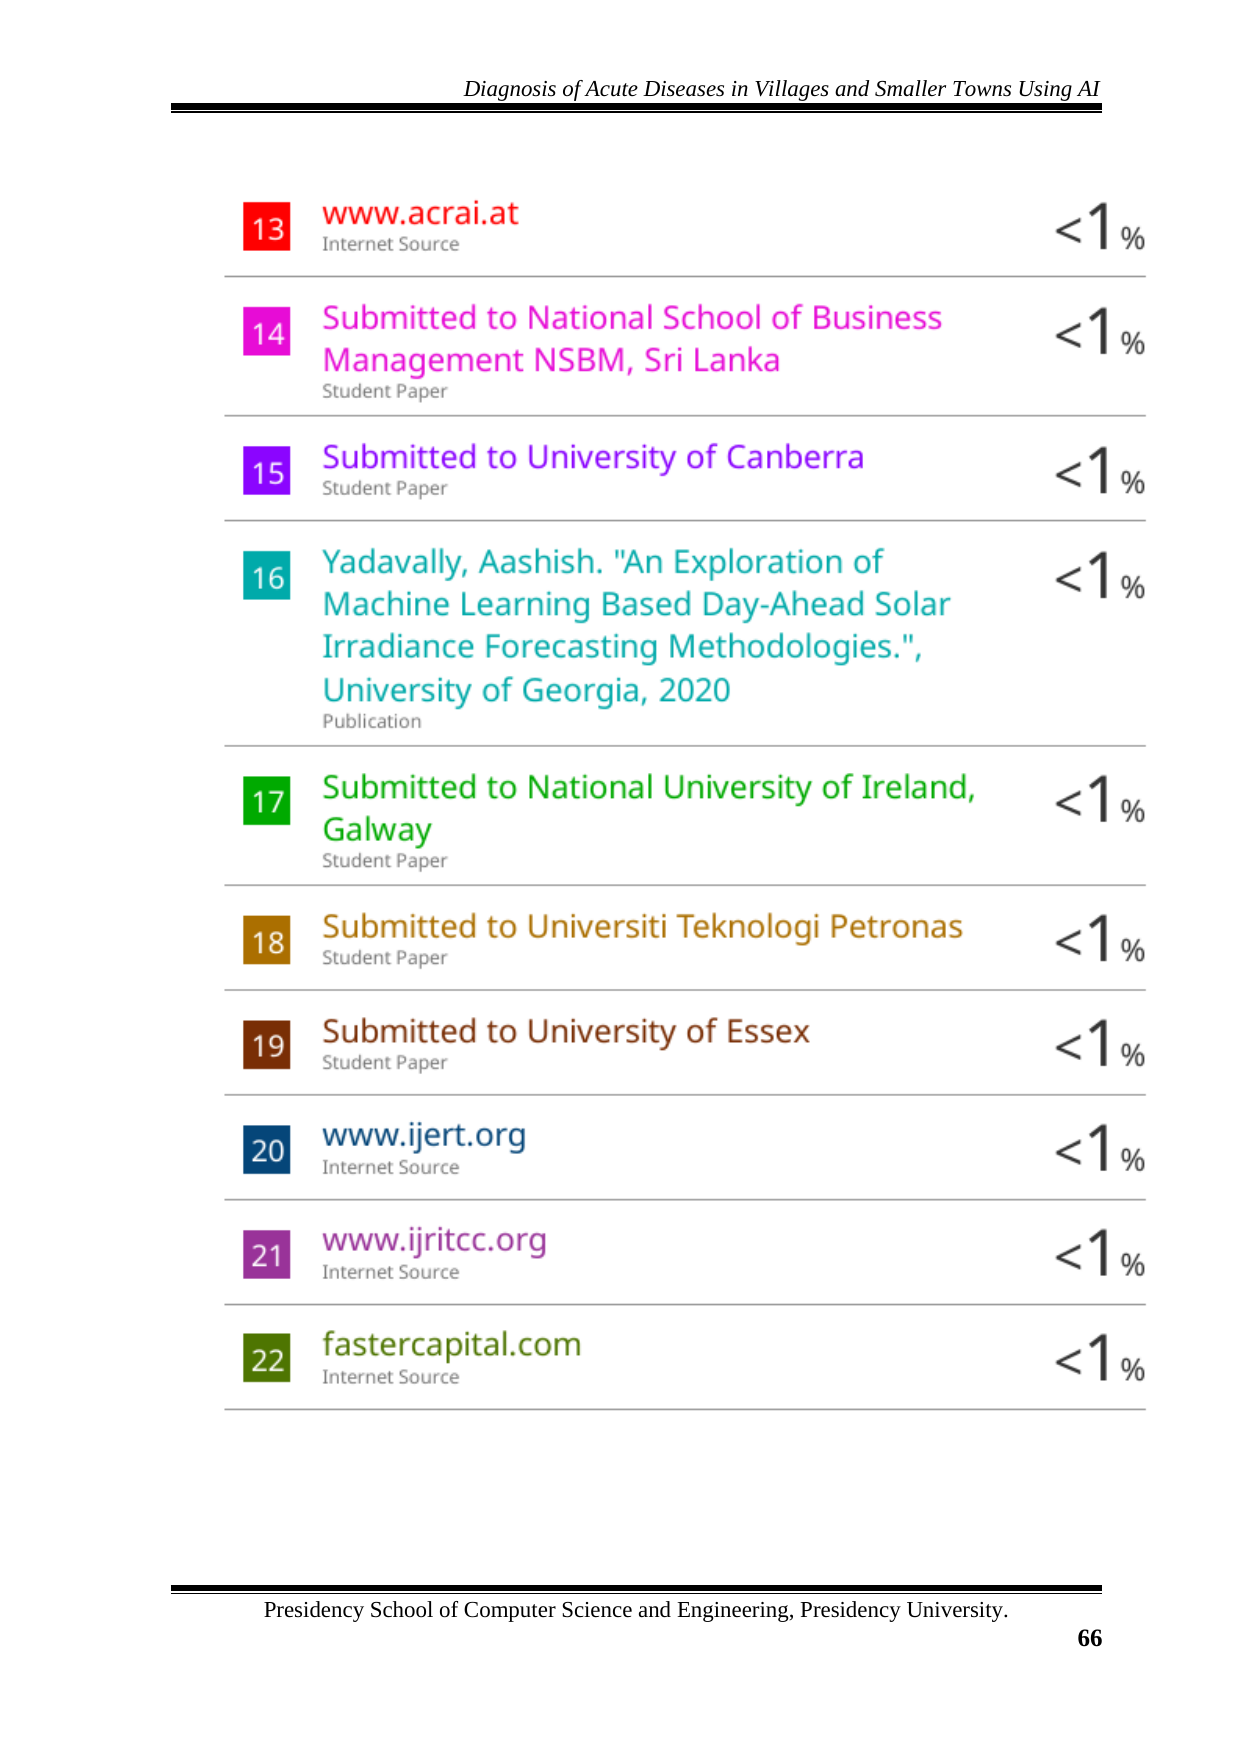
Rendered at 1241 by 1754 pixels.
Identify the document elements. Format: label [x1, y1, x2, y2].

picture [170, 132, 1215, 1484]
